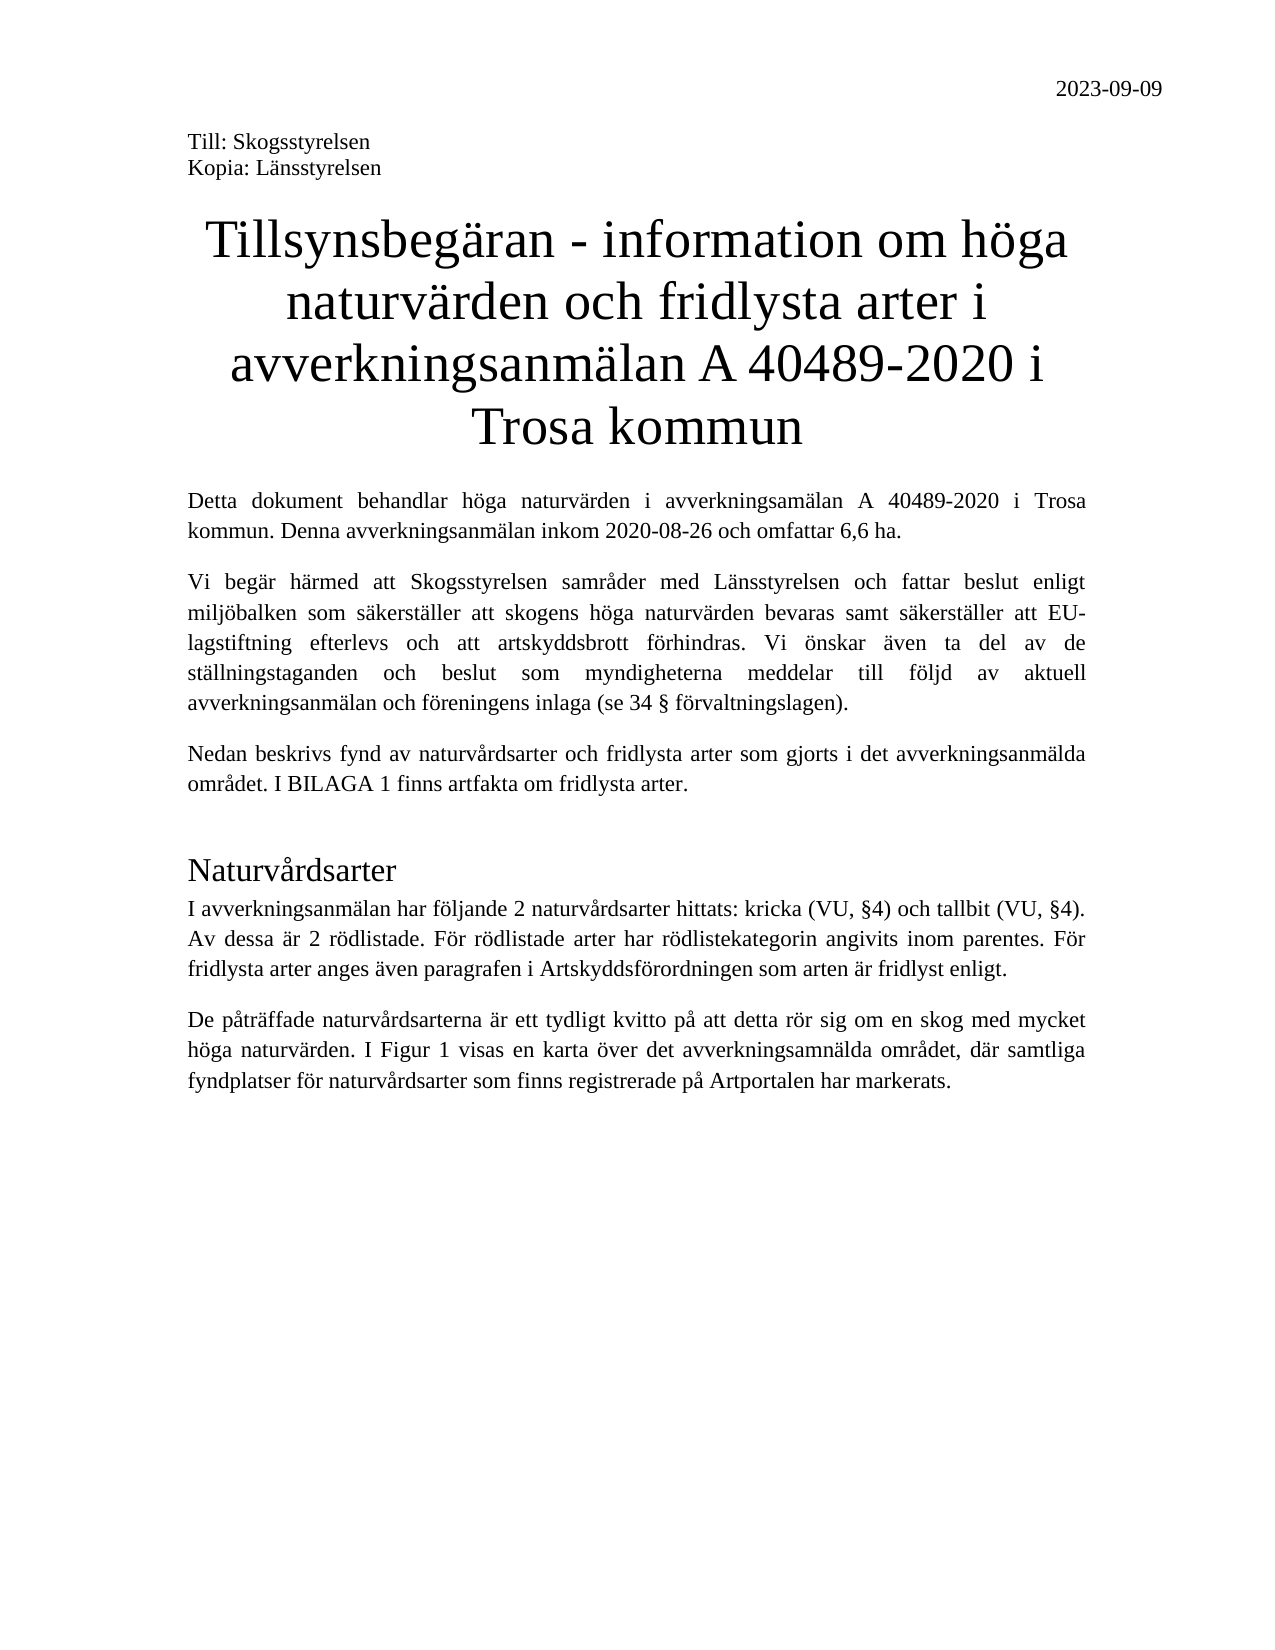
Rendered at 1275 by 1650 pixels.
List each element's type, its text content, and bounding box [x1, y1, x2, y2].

text Detta dokument behandlar höga naturvärden i avverkningsamälan A 40489-2020 i Trosa kommun. Denna avverkningsanmälan inkom 2020-08-26 och omfattar 6,6 ha. [187, 487, 1087, 544]
text De påträffade naturvårdsarterna är ett tydligt kvitto på att detta rör sig om en skog med mycket höga naturvärden. I Figur 1 visas en karta över det avverkningsamnälda området, där samtliga fyndplatser för naturvårdsarter som finns registrerade på Artportalen har markerats. [187, 1006, 1087, 1093]
text Nedan beskrivs fynd av naturvårdsarter och fridlysta arter som gjorts i det avverkningsanmälda området. I BILAGA 1 finns artfakta om fridlysta arter. [187, 740, 1087, 797]
subtitle Naturvårdsarter [187, 851, 1087, 889]
text I avverkningsanmälan har följande 2 naturvårdsarter hittats: kricka (VU, §4) och tallbit (VU, §4). Av dessa är 2 rödlistade. För rödlistade arter har rödlistekategorin angivits inom parentes. För fridlysta arter anges även paragrafen i Artskyddsförordningen som arten är fridlyst enligt. [187, 895, 1087, 982]
title Tillsynsbegäran - information om höga naturvärden och fridlysta arter i avverkningsanmälan A 40489-2020 i Trosa kommun [187, 207, 1087, 456]
text Vi begär härmed att Skogsstyrelsen samråder med Länsstyrelsen och fattar beslut enligt miljöbalken som säkerställer att skogens höga naturvärden bevaras samt säkerställer att EU-lagstiftning efterlevs och att artskyddsbrott förhindras. Vi önskar även ta del av de ställningstaganden och beslut som myndigheterna meddelar till följd av aktuell avverkningsanmälan och föreningens inlaga (se 34 § förvaltningslagen). [187, 568, 1087, 716]
